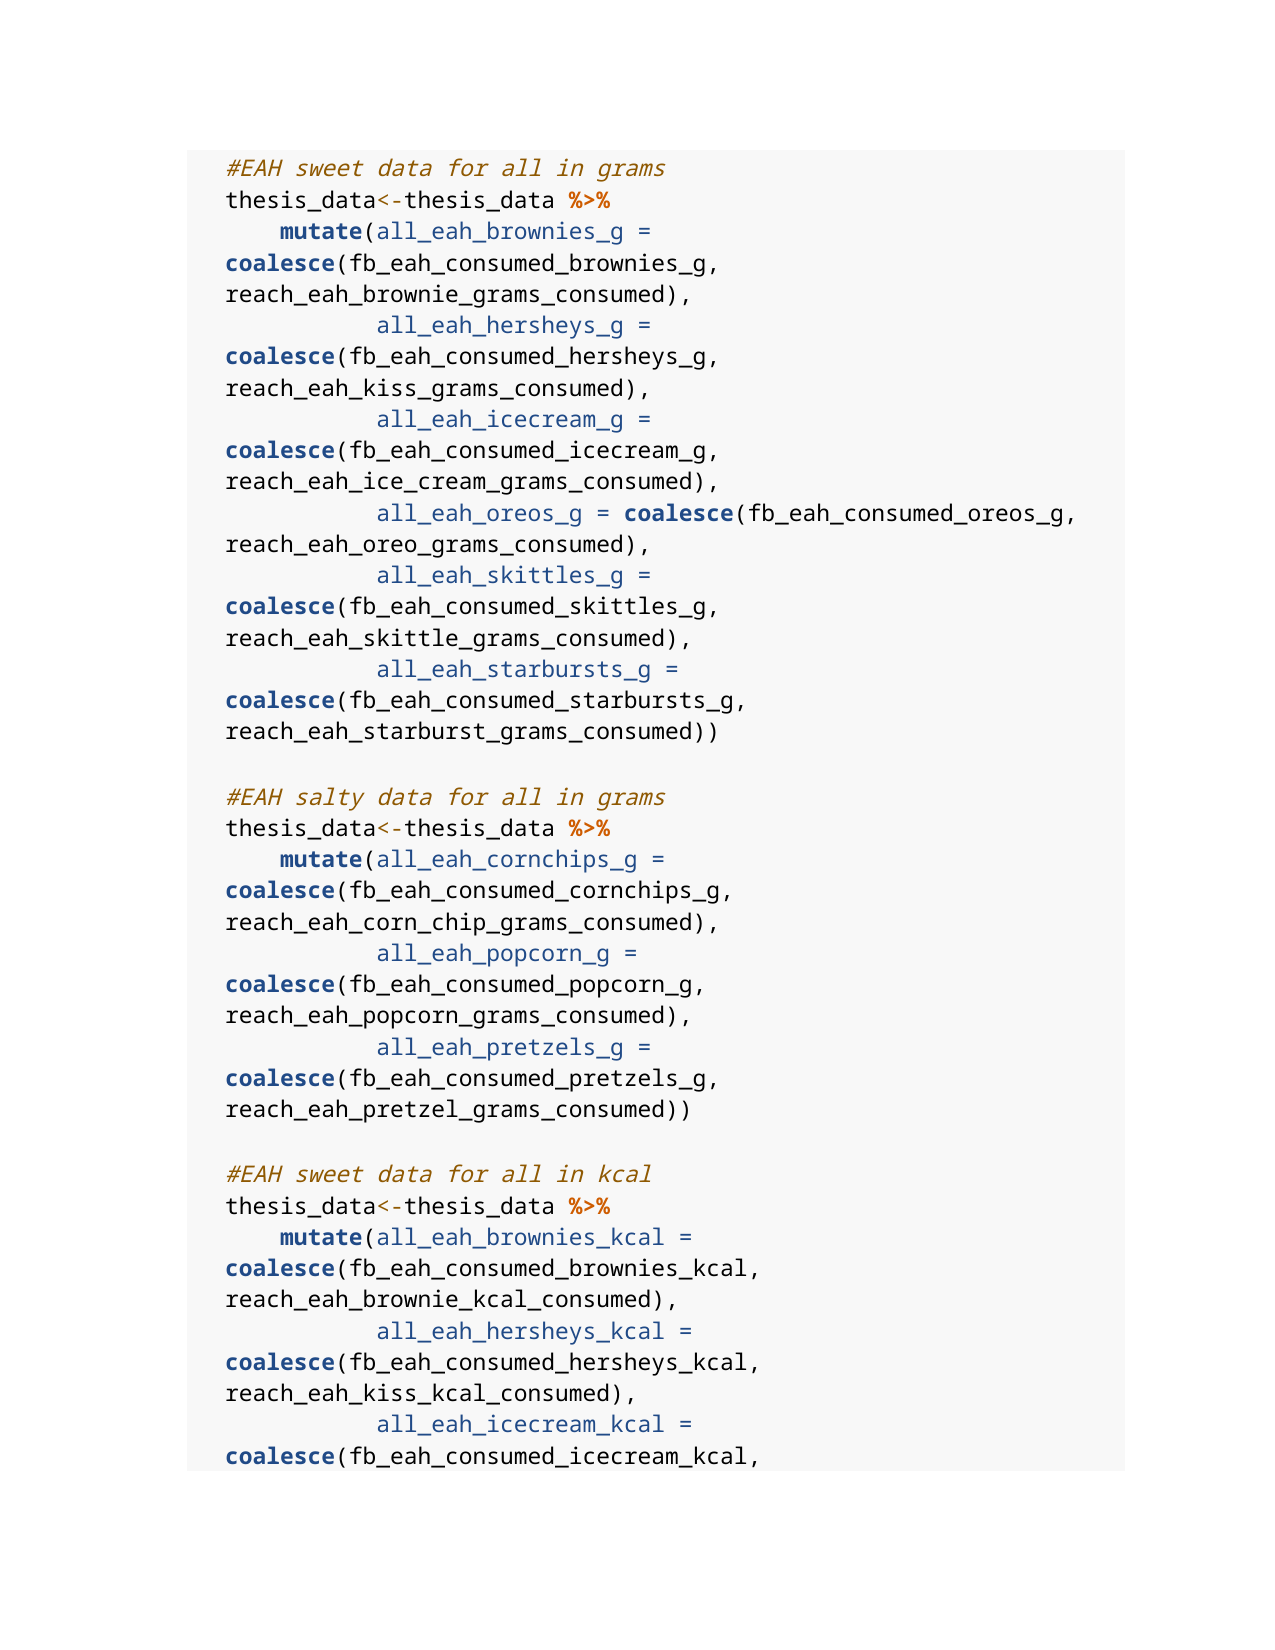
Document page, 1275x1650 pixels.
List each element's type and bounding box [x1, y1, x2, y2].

list [187, 150, 1125, 1471]
